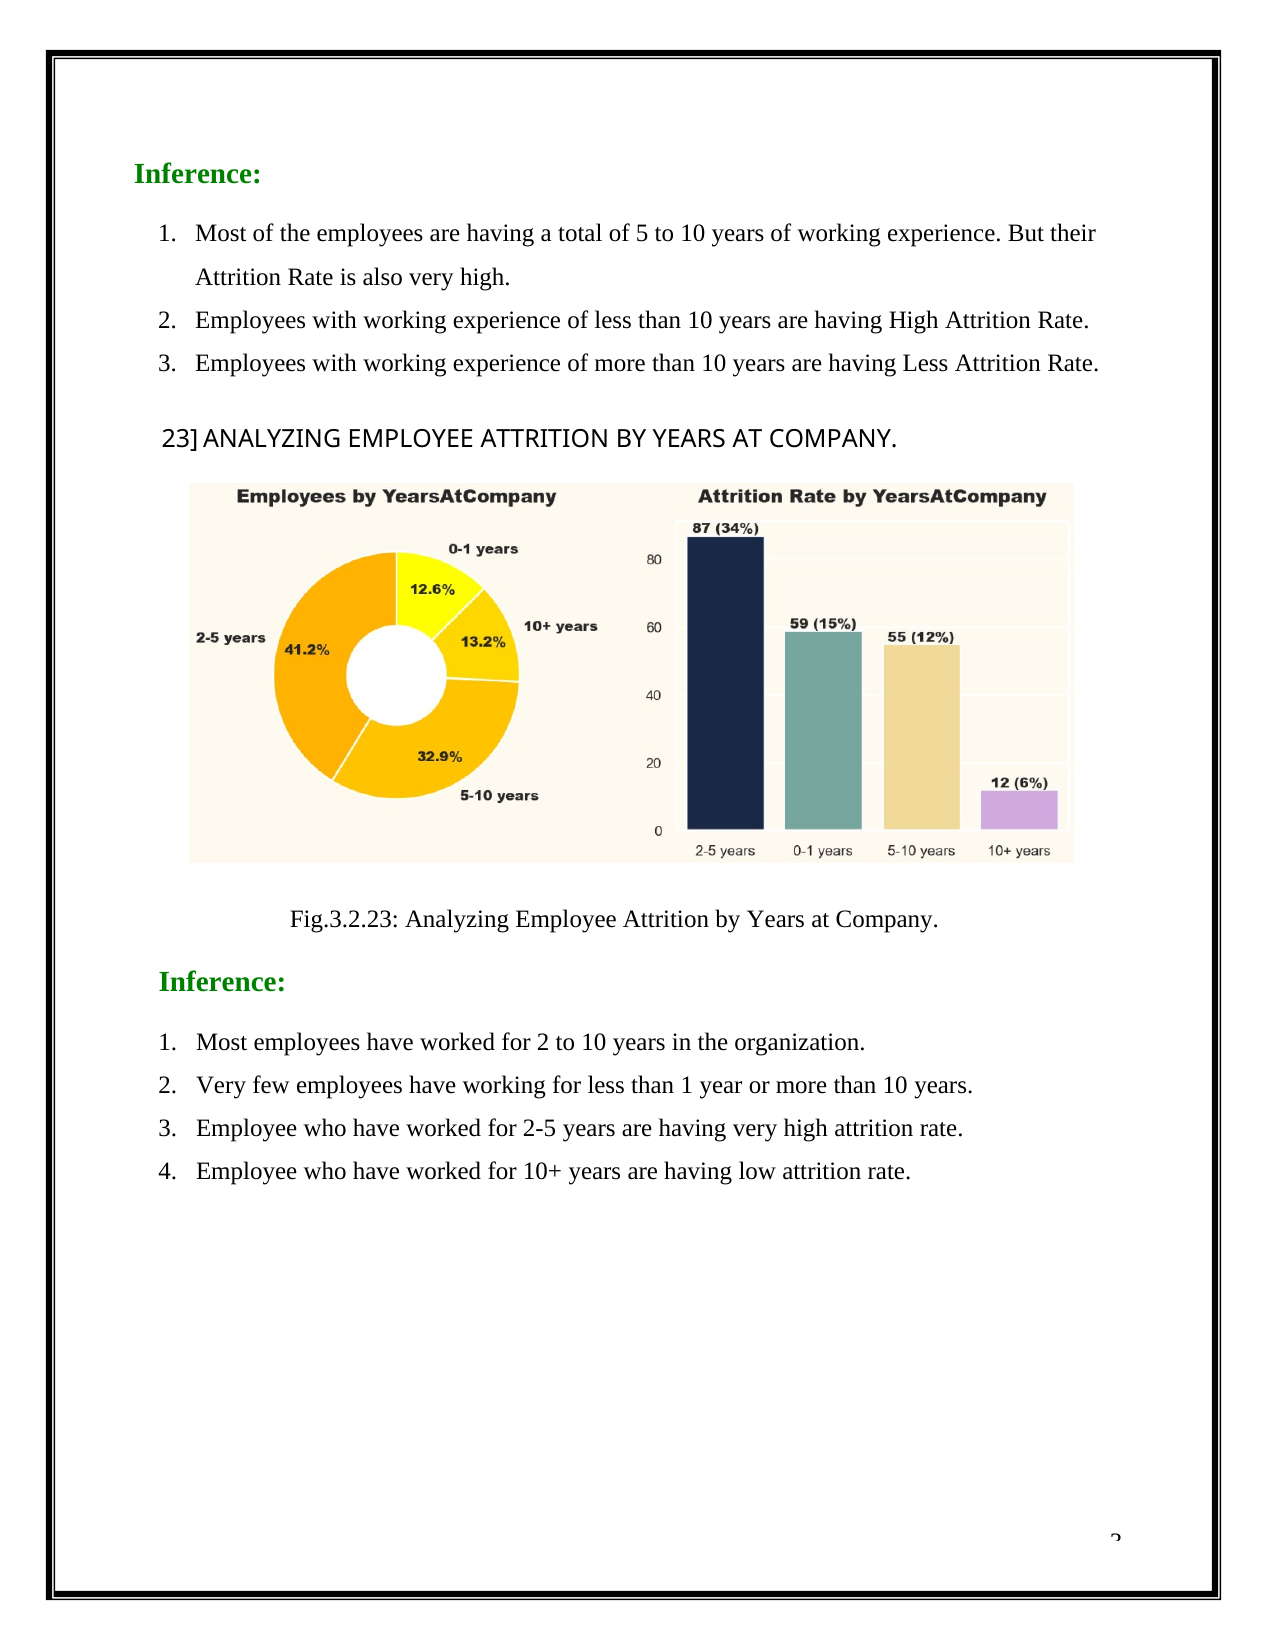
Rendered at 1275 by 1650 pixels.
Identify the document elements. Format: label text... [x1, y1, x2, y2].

text Fig.3.2.23: Analyzing Employee Attrition by Years at Company. [289, 904, 1183, 932]
list Most of the employees are having a total of 5 to 10 years of working experience. But their Attrition Rate is also very high. [158, 218, 1097, 290]
list Very few employees have working for less than 1 year or more than 10 years. [158, 1070, 1183, 1098]
list ANALYZING EMPLOYEE ATTRITION BY YEARS AT COMPANY. [161, 420, 1183, 454]
subtitle Inference: [158, 964, 286, 998]
list Employee who have worked for 10+ years are having low attrition rate. [158, 1156, 1183, 1185]
picture [189, 483, 1074, 863]
list Employees with working experience of less than 10 years are having High Attrition Rate. [158, 305, 1183, 333]
list Employee who have worked for 2-5 years are having very high attrition rate. [158, 1113, 1183, 1142]
list Employees with working experience of more than 10 years are having Less Attrition Rate. [158, 348, 1183, 376]
subtitle Inference: [134, 156, 1183, 189]
list Most employees have worked for 2 to 10 years in the organization. [158, 1027, 1183, 1056]
